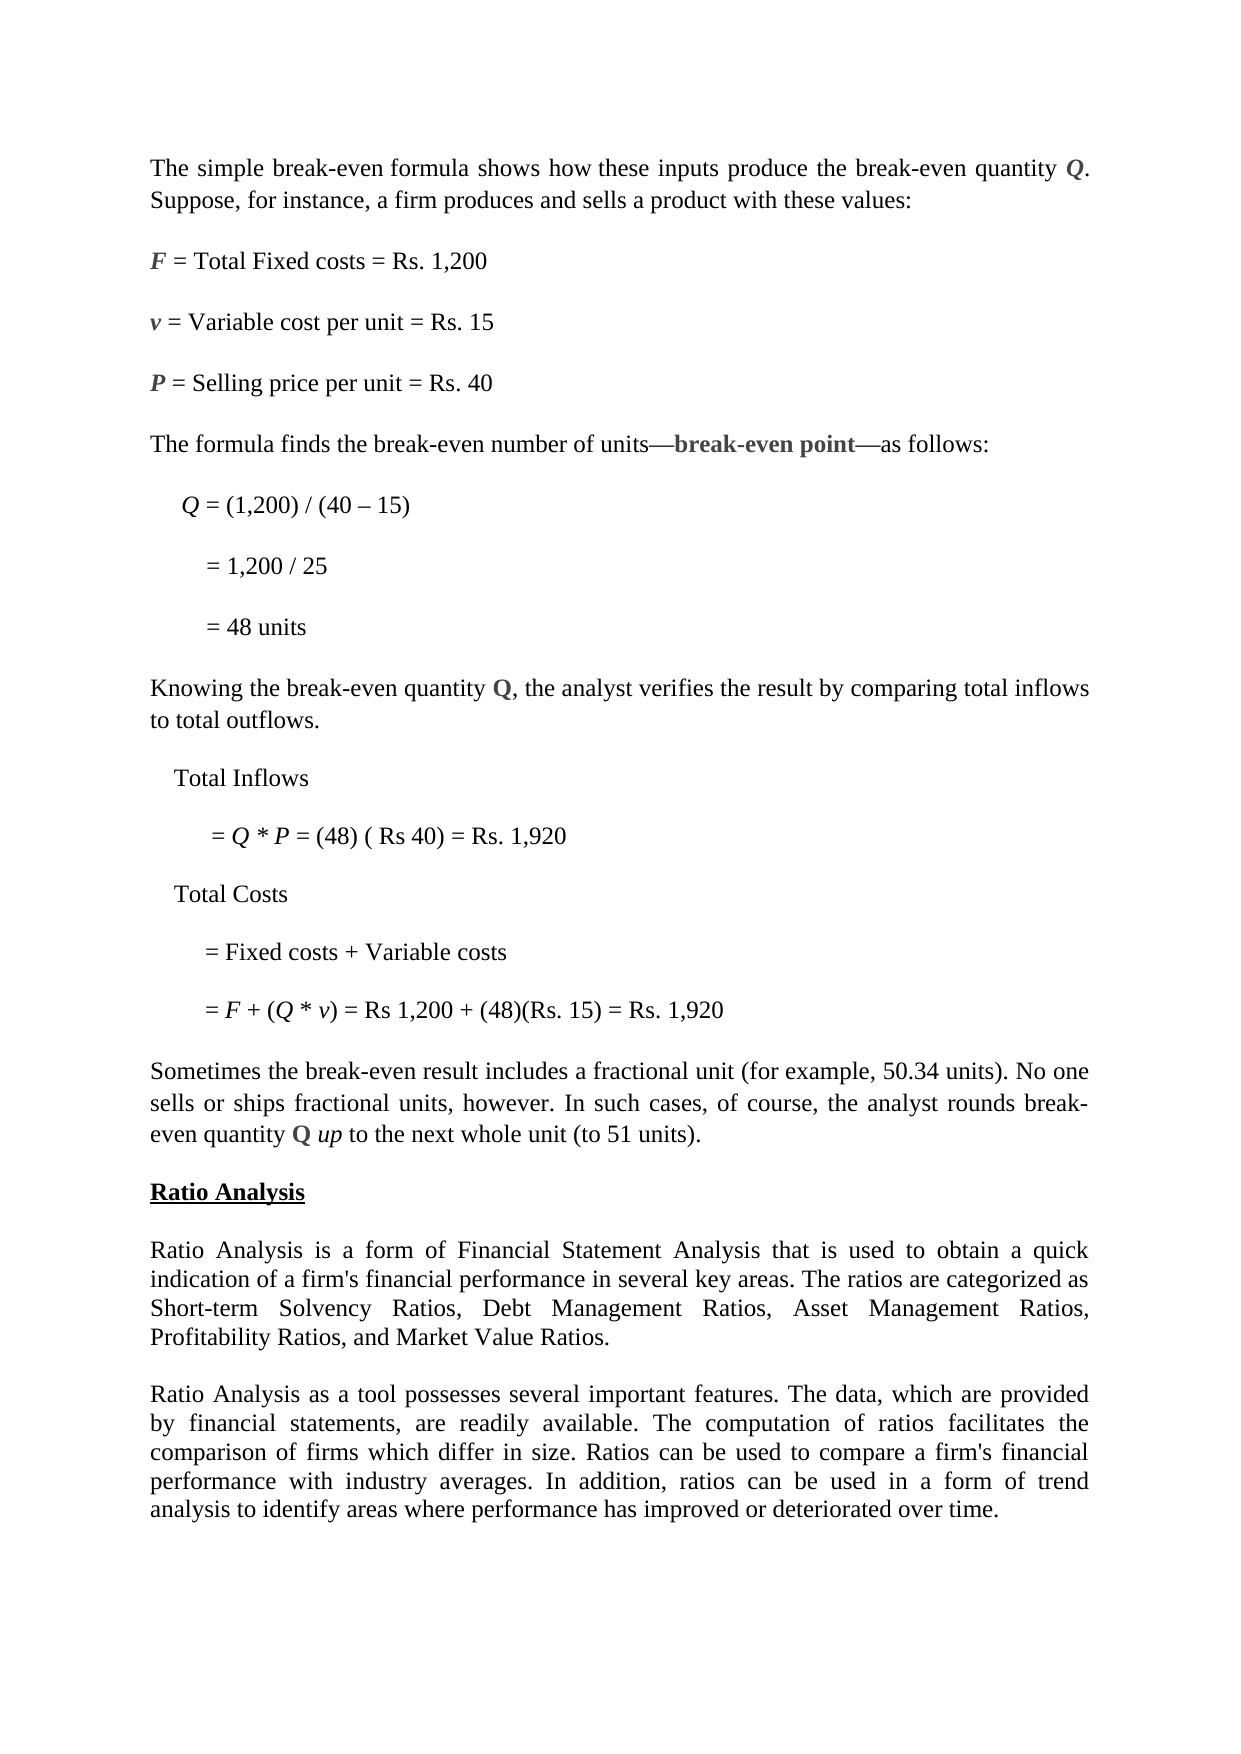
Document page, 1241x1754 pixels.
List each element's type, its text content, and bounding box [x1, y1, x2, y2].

text Ratio Analysis is a form of Financial Statement Analysis that is used to obtain a quick indication of a firm's financial performance in several key areas. The ratios are categorized as Short-term Solvency Ratios, Debt Management Ratios, Asset Management Ratios, Profitability Ratios, and Market Value Ratios. [150, 1235, 1090, 1350]
text F = Total Fixed costs = Rs. 1,200 [150, 243, 1090, 275]
text The formula finds the break-even number of units—break-even point—as follows: [150, 426, 1090, 458]
text Total Inflows [173, 763, 1090, 792]
text Q = (1,200) / (40 – 15) [181, 487, 1090, 519]
text = F + (Q * v) = Rs 1,200 + (48)(Rs. 15) = Rs. 1,920 [173, 995, 1090, 1023]
text Sometimes the break-even result includes a fractional unit (for example, 50.34 units). No one sells or ships fractional units, however. In such cases, of course, the analyst rounds break-even quantity Q up to the next whole unit (to 51 units). [150, 1053, 1090, 1148]
text = Fixed costs + Variable costs [173, 937, 1090, 966]
text = 48 units [181, 609, 1090, 641]
text The simple break-even formula shows how these inputs produce the break-even quantity Q. Suppose, for instance, a firm produces and sells a product with these values: [150, 150, 1090, 214]
text Total Costs [173, 879, 1090, 908]
text P = Selling price per unit = Rs. 40 [150, 365, 1090, 397]
text = 1,200 / 25 [181, 548, 1090, 580]
text Ratio Analysis as a tool possesses several important features. The data, which are provided by financial statements, are readily available. The computation of ratios facilitates the comparison of firms which differ in size. Ratios can be used to compare a firm's financial performance with industry averages. In addition, ratios can be used in a form of trend analysis to identify areas where performance has improved or deteriorated over time. [150, 1379, 1090, 1523]
text v = Variable cost per unit = Rs. 15 [150, 304, 1090, 336]
text = Q * P = (48) ( Rs 40) = Rs. 1,920 [173, 821, 1090, 850]
text Ratio Analysis [150, 1177, 1090, 1206]
text Knowing the break-even quantity Q, the analyst verifies the result by comparing total inflows to total outflows. [150, 670, 1090, 734]
